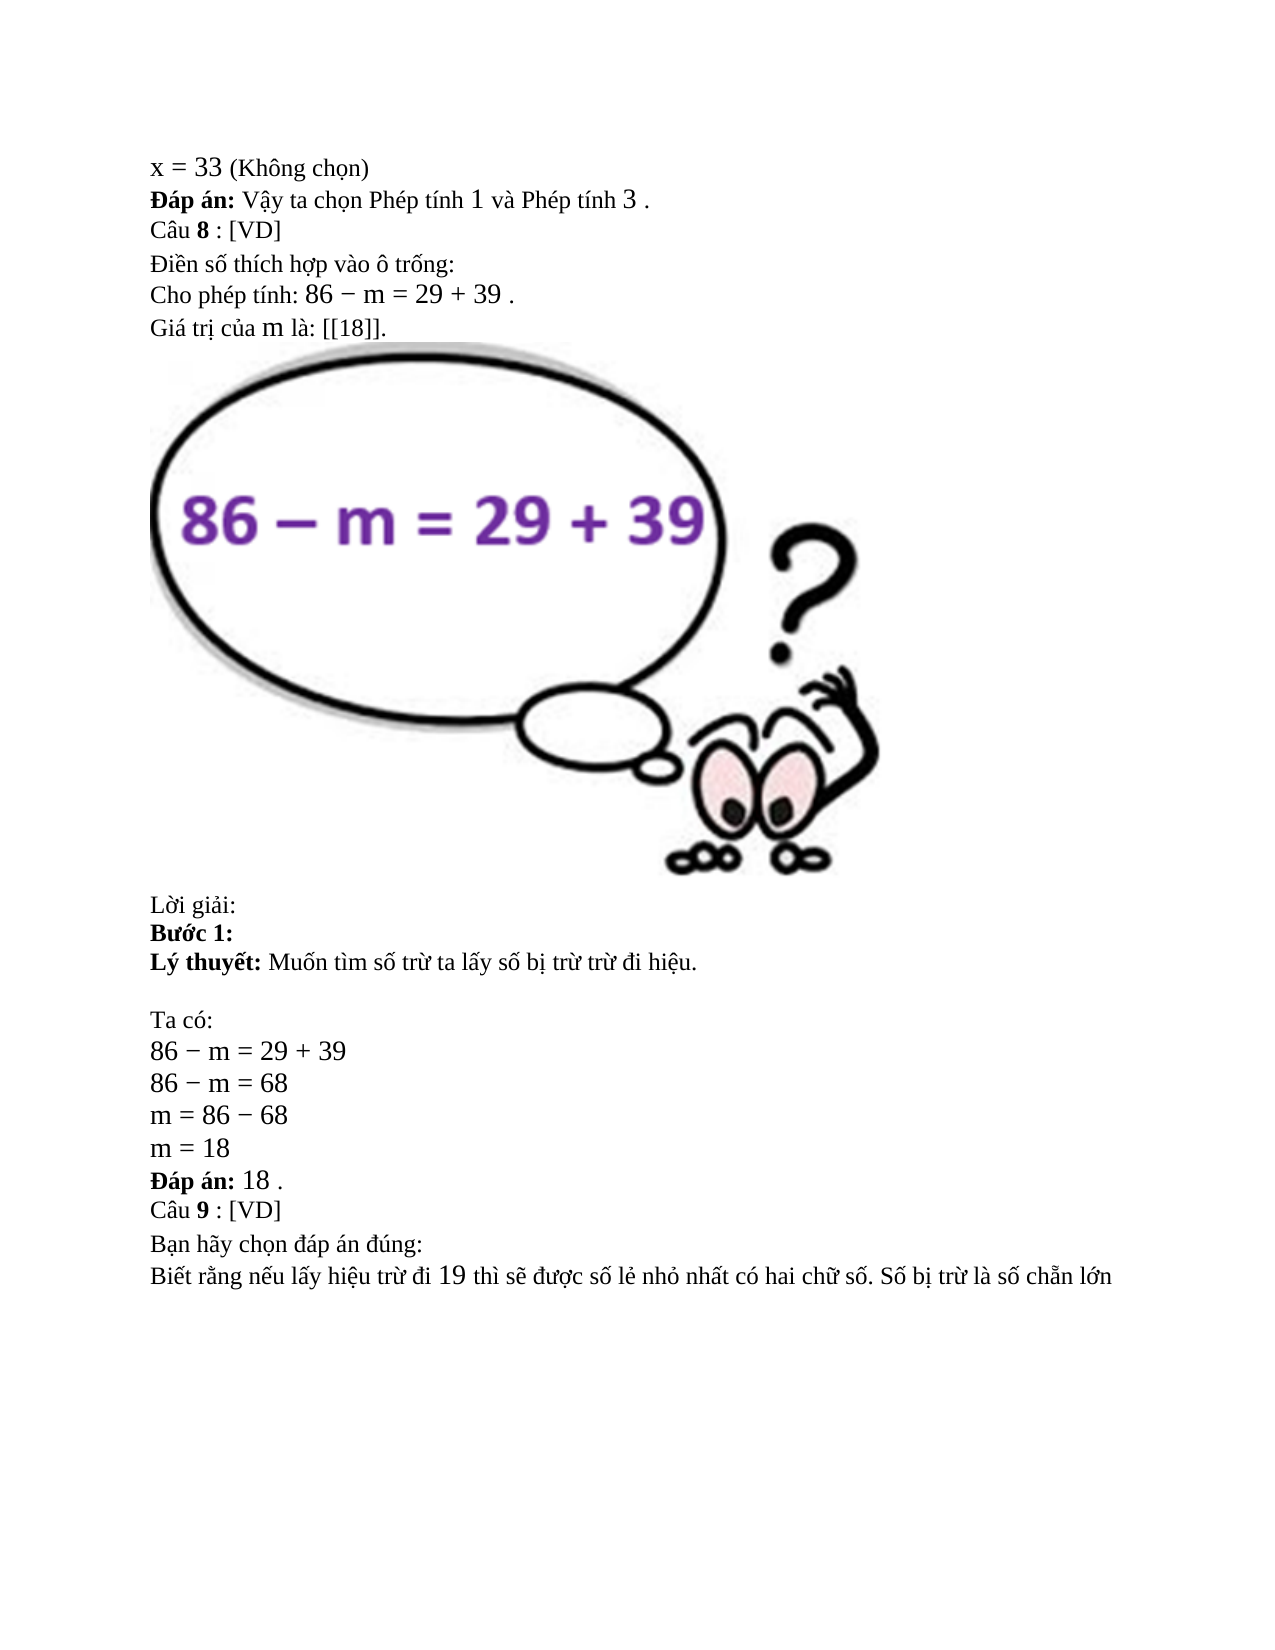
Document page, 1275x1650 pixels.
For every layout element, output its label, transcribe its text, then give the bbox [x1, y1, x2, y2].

text Lời giải: [150, 890, 1125, 918]
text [150, 1229, 1125, 1291]
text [150, 150, 1125, 215]
picture [150, 342, 889, 885]
text Bước 1: [150, 918, 1125, 947]
text Lý thuyết: Muốn tìm số trừ ta lấy số bị trừ trừ đi hiệu. Ta có: 86 − m = 29 + 39 86 − m = 68 m = 86 − 68 m = 18 Đáp án: 18 . [150, 947, 1125, 1196]
text Câu 9 : [VD] [150, 1196, 1125, 1224]
text Câu 8 : [VD] [150, 215, 1125, 243]
